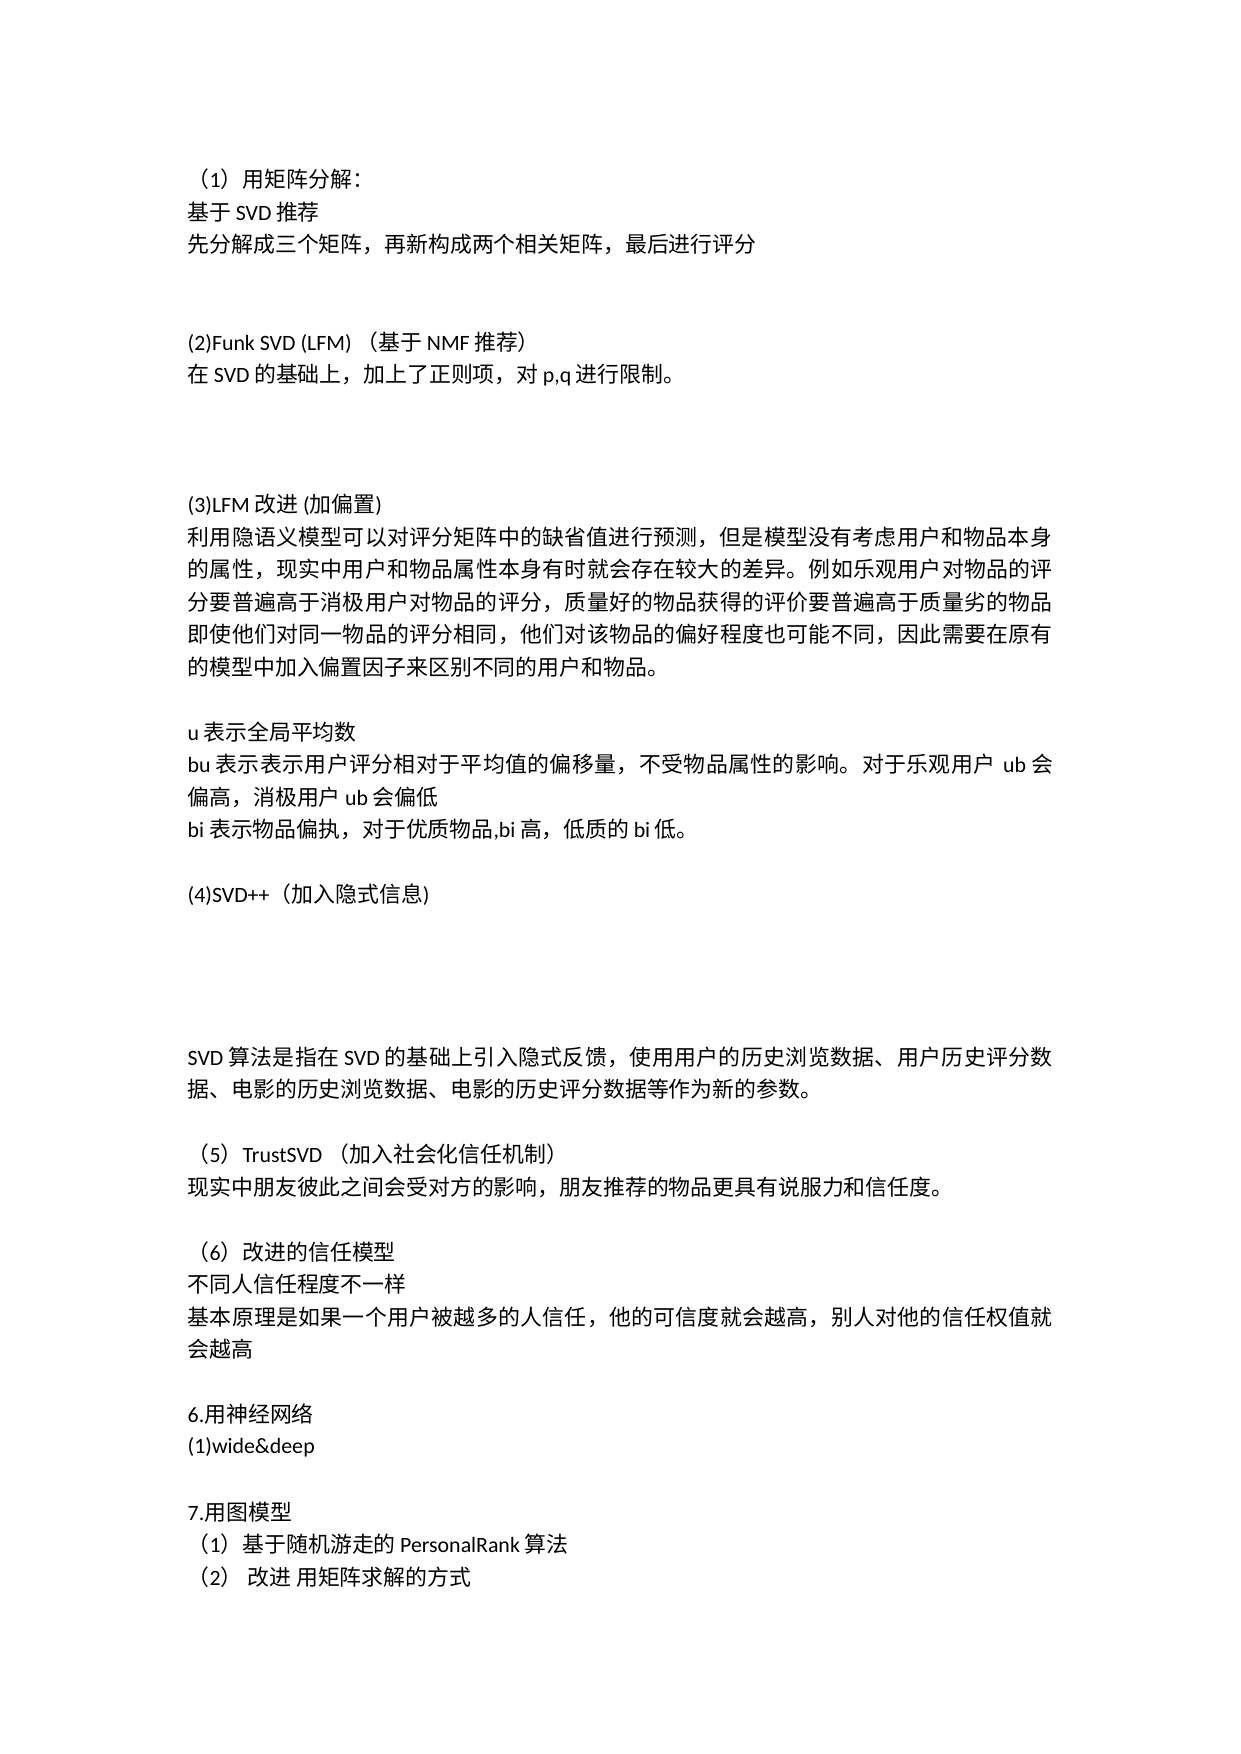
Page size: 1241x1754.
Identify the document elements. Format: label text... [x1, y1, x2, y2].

text u表示全局平均数 [187, 714, 1053, 747]
text 基本原理是如果一个用户被越多的人信任，他的可信度就会越高，别人对他的信任权值就会越高 [187, 1299, 1053, 1364]
text 在SVD的基础上，加上了正则项，对p,q进行限制。 [187, 357, 1053, 389]
text （6）改进的信任模型 [187, 1234, 1053, 1267]
text (4)SVD++（加入隐式信息) [187, 877, 1053, 909]
text 先分解成三个矩阵，再新构成两个相关矩阵，最后进行评分 [187, 227, 1053, 259]
text SVD算法是指在SVD的基础上引入隐式反馈，使用用户的历史浏览数据、用户历史评分数据、电影的历史浏览数据、电影的历史评分数据等作为新的参数。 [187, 1039, 1053, 1104]
text （5）TrustSVD （加入社会化信任机制） [187, 1137, 1053, 1169]
text (2)Funk SVD (LFM) （基于NMF推荐） [187, 324, 1053, 357]
text 不同人信任程度不一样 [187, 1267, 1053, 1299]
text 6.用神经网络 [187, 1397, 1053, 1429]
text bu表示表示用户评分相对于平均值的偏移量，不受物品属性的影响。对于乐观用户ub会偏高，消极用户ub会偏低 [187, 747, 1053, 812]
text （1）用矩阵分解： [187, 162, 1053, 194]
text （2） 改进 用矩阵求解的方式 [187, 1559, 1053, 1592]
text 7.用图模型 [187, 1494, 1053, 1527]
text 利用隐语义模型可以对评分矩阵中的缺省值进行预测，但是模型没有考虑用户和物品本身的属性，现实中用户和物品属性本身有时就会存在较大的差异。例如乐观用户对物品的评分要普遍高于消极用户对物品的评分，质量好的物品获得的评价要普遍高于质量劣的物品。即使他们对同一物品的评分相同，他们对该物品的偏好程度也可能不同，因此需要在原有的模型中加入偏置因子来区别不同的用户和物品。 [187, 519, 1053, 682]
text 基于SVD推荐 [187, 194, 1053, 227]
text bi 表示物品偏执，对于优质物品,bi高，低质的bi低。 [187, 812, 1053, 844]
text 现实中朋友彼此之间会受对方的影响，朋友推荐的物品更具有说服力和信任度。 [187, 1169, 1053, 1202]
text （1）基于随机游走的PersonalRank算法 [187, 1527, 1053, 1559]
text (3)LFM改进 (加偏置) [187, 487, 1053, 519]
text (1)wide&deep [187, 1429, 1053, 1462]
